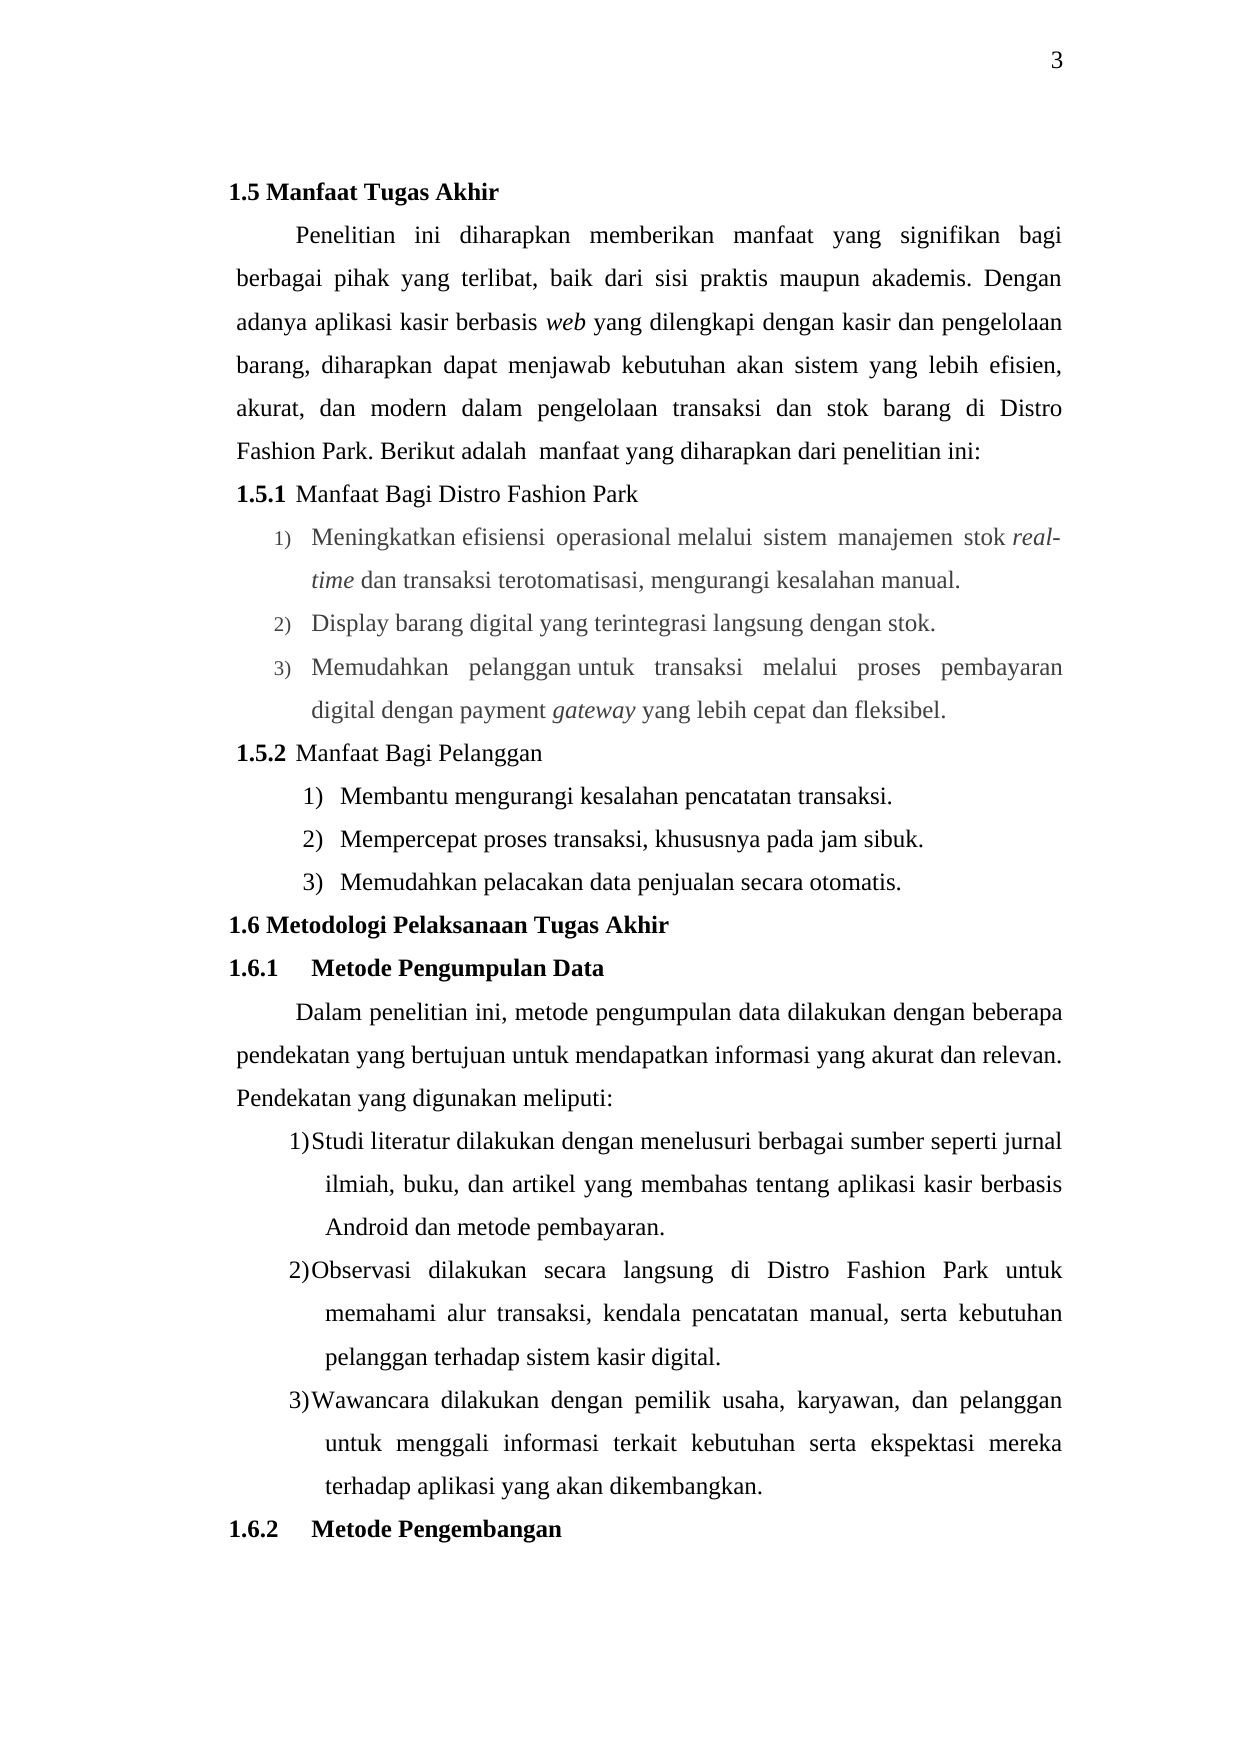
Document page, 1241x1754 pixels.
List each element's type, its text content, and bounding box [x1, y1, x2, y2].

list Wawancara dilakukan dengan pemilik usaha, karyawan, dan pelanggan untuk menggali informasi terkait kebutuhan serta ekspektasi mereka terhadap aplikasi yang akan dikembangkan. [288, 1385, 1063, 1500]
list Manfaat Bagi Distro Fashion Park [236, 479, 1063, 508]
list Mempercepat proses transaksi, khususnya pada jam sibuk. [302, 824, 1063, 853]
subtitle Metodologi Pelaksanaan Tugas Akhir [228, 910, 1063, 939]
list Observasi dilakukan secara langsung di Distro Fashion Park untuk memahami alur transaksi, kendala pencatatan manual, serta kebutuhan pelanggan terhadap sistem kasir digital. [288, 1255, 1063, 1370]
list Memudahkan pelacakan data penjualan secara otomatis. [302, 867, 1063, 896]
list Display barang digital yang terintegrasi langsung dengan stok. [274, 608, 1063, 637]
list Manfaat Bagi Pelanggan [236, 738, 1063, 767]
subtitle Manfaat Tugas Akhir [228, 177, 1063, 206]
list Metode Pengumpulan Data [228, 953, 1063, 982]
list Membantu mengurangi kesalahan pencatatan transaksi. [302, 781, 1063, 810]
list Metode Pengembangan [228, 1514, 1063, 1543]
list Studi literatur dilakukan dengan menelusuri berbagai sumber seperti jurnal ilmiah, buku, dan artikel yang membahas tentang aplikasi kasir berbasis Android dan metode pembayaran. [288, 1126, 1063, 1241]
text Dalam penelitian ini, metode pengumpulan data dilakukan dengan beberapa pendekatan yang bertujuan untuk mendapatkan informasi yang akurat dan relevan. Pendekatan yang digunakan meliputi: [236, 997, 1063, 1112]
list Memudahkan pelanggan untuk transaksi melalui proses pembayaran digital dengan payment gateway yang lebih cepat dan fleksibel. [274, 652, 1063, 723]
text Penelitian ini diharapkan memberikan manfaat yang signifikan bagi berbagai pihak yang terlibat, baik dari sisi praktis maupun akademis. Dengan adanya aplikasi kasir berbasis web yang dilengkapi dengan kasir dan pengelolaan barang, diharapkan dapat menjawab kebutuhan akan sistem yang lebih efisien, akurat, dan modern dalam pengelolaan transaksi dan stok barang di Distro Fashion Park. Berikut adalah manfaat yang diharapkan dari penelitian ini: [236, 220, 1063, 465]
list Meningkatkan efisiensi operasional melalui sistem manajemen stok real-time dan transaksi terotomatisasi, mengurangi kesalahan manual. [274, 522, 1063, 594]
